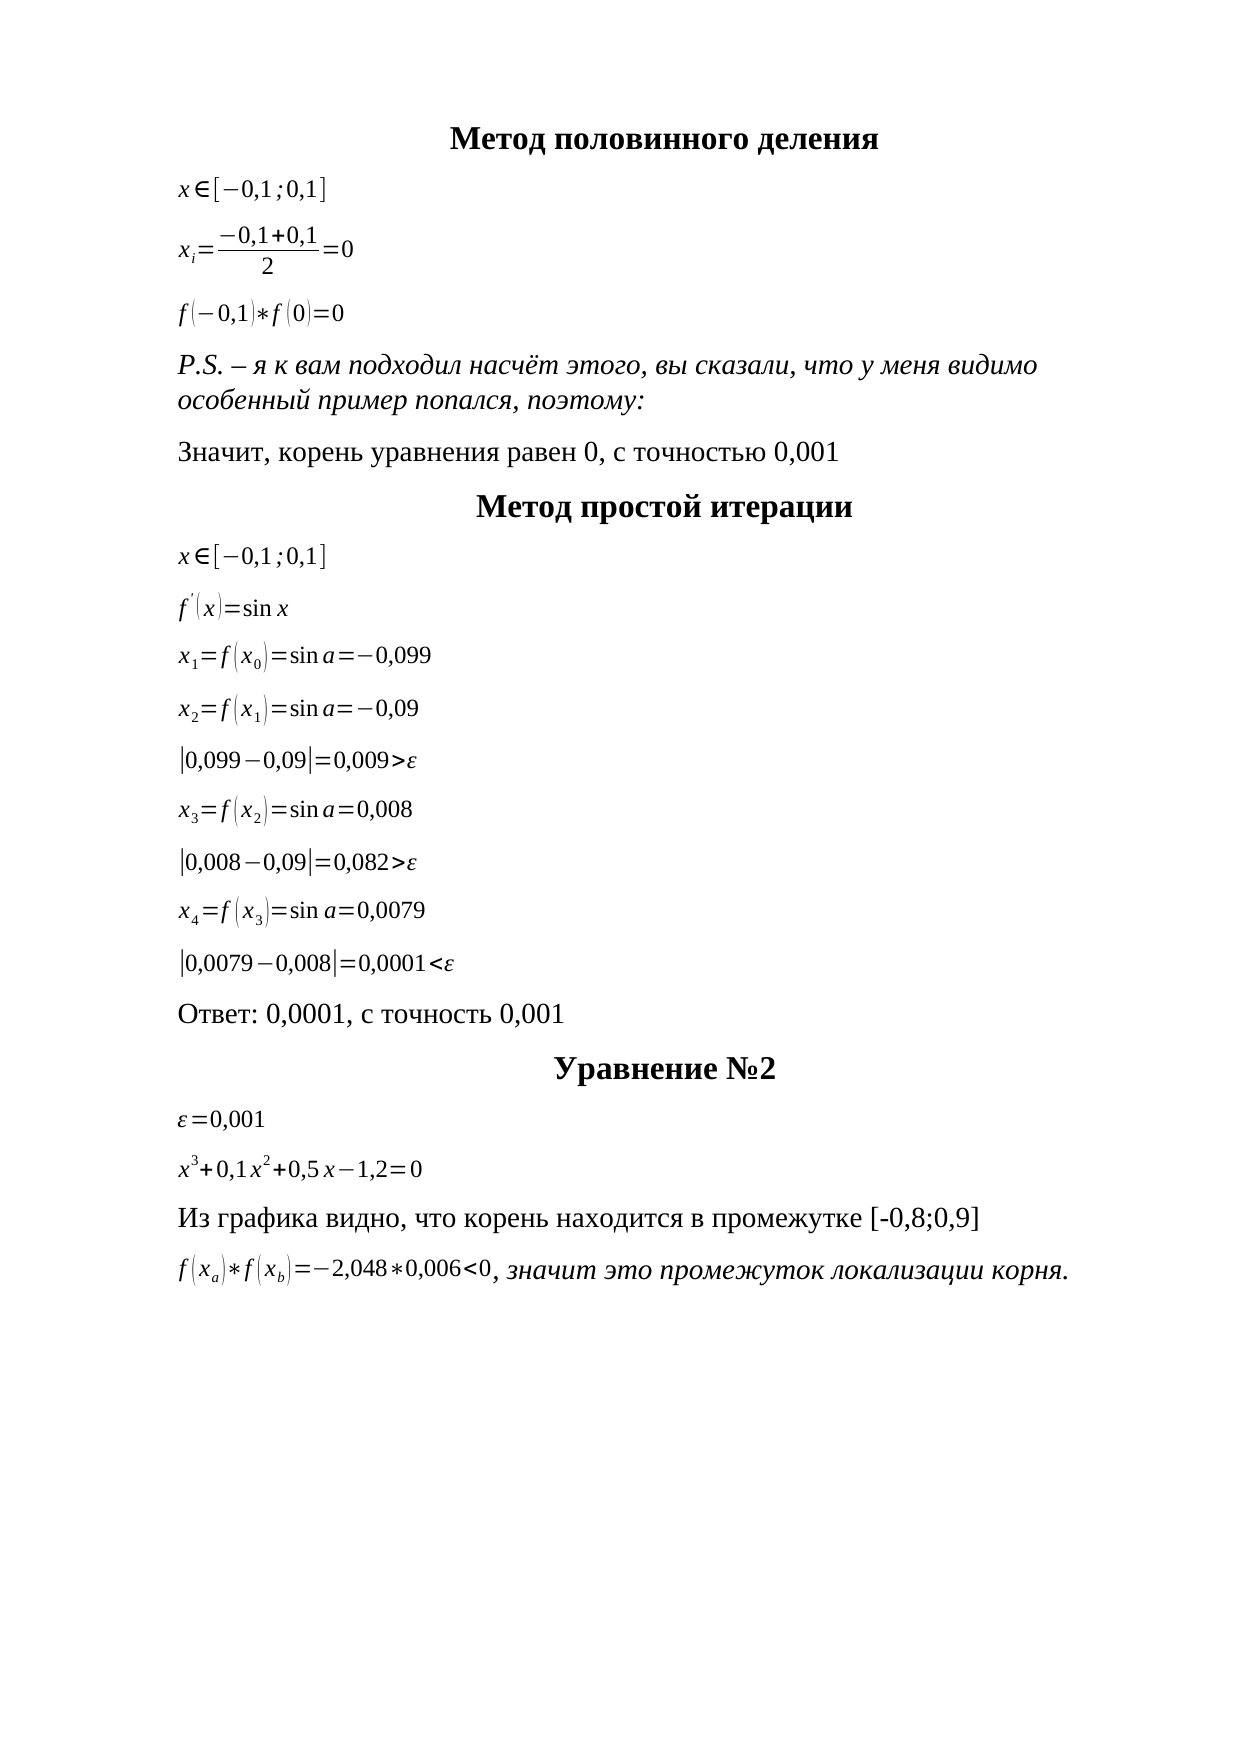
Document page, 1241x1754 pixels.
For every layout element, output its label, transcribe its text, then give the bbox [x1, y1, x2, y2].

text Метод половинного деления [177, 118, 1152, 156]
text Метод простой итерации [177, 486, 1152, 524]
text , значит это промежуток локализации корня. [177, 1252, 1152, 1289]
text Уравнение №2 [177, 1048, 1152, 1087]
text Из графика видно, что корень находится в промежутке [-0,8;0,9] [177, 1201, 1152, 1234]
text Ответ: 0,0001, с точность 0,001 [177, 997, 1152, 1030]
text Значит, корень уравнения равен 0, с точностью 0,001 [177, 434, 1152, 468]
text P.S. – я к вам подходил насчёт этого, вы сказали, что у меня видимо особенный пример попался, поэтому: [177, 347, 1152, 416]
